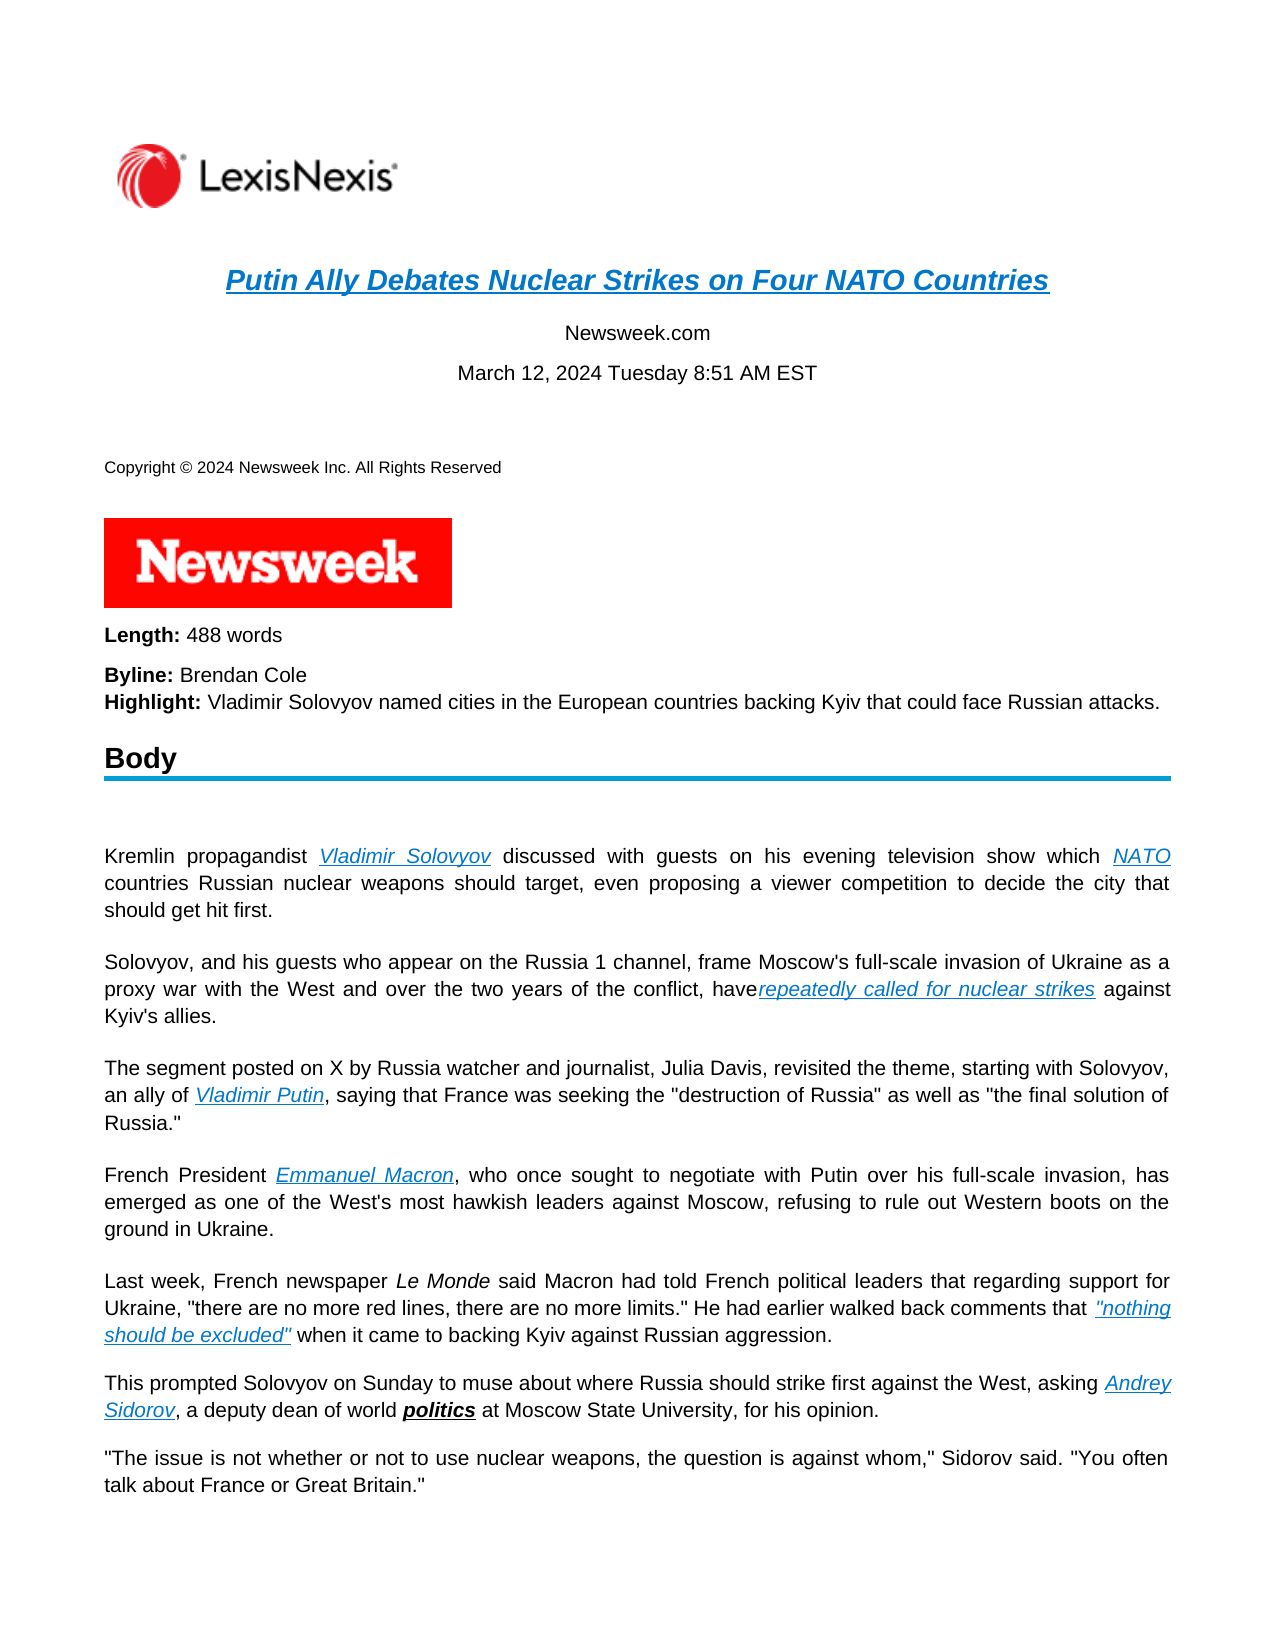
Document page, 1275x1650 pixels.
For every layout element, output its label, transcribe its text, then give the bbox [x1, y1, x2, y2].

text French President Emmanuel Macron, who once sought to negotiate with Putin over his full-scale invasion, has emerged as one of the West's most hawkish leaders against Moscow, refusing to rule out Western boots on the ground in Ukraine. [104, 1159, 1171, 1241]
text The segment posted on X by Russia watcher and journalist, Julia Davis, revisited the theme, starting with Solovyov, an ally of Vladimir Putin, saying that France was seeking the "destruction of Russia" as well as "the final solution of Russia." [104, 1053, 1171, 1134]
text Length: 488 words [104, 620, 1171, 647]
text Byline: Brendan Cole [104, 660, 1171, 687]
picture [104, 518, 452, 608]
text Solovyov, and his guests who appear on the Russia 1 channel, frame Moscow's full-scale invasion of Ukraine as a proxy war with the West and over the two years of the conflict, haverepeatedly called for nuclear strikes against Kyiv's allies. [104, 947, 1171, 1028]
text Body [104, 739, 1171, 774]
text This prompted Solovyov on Sunday to muse about where Russia should strike first against the West, asking Andrey Sidorov, a deputy dean of world politics at Moscow State University, for his opinion. [104, 1368, 1171, 1422]
text Kremlin propagandist Vladimir Solovyov discussed with guests on his evening television show which NATO countries Russian nuclear weapons should target, even proposing a viewer competition to decide the city that should get hit first. [104, 841, 1171, 922]
text Last week, French newspaper Le Monde said Macron had told French political leaders that regarding support for Ukraine, "there are no more red lines, there are no more limits." He had earlier walked back comments that "nothing should be excluded" when it came to backing Kyiv against Russian aggression. [104, 1266, 1171, 1347]
text "The issue is not whether or not to use nuclear weapons, the question is against whom," Sidorov said. "You often talk about France or Great Britain." [104, 1443, 1171, 1497]
text Newsweek.com [104, 318, 1171, 345]
picture [104, 144, 412, 208]
text Copyright © 2024 Newsweek Inc. All Rights Reserved [104, 426, 1171, 477]
subtitle Putin Ally Debates Nuclear Strikes on Four NATO Countries [104, 261, 1171, 297]
text March 12, 2024 Tuesday 8:51 AM EST [104, 357, 1171, 384]
text Highlight: Vladimir Solovyov named cities in the European countries backing Kyiv that could face Russian attacks. [104, 687, 1171, 714]
